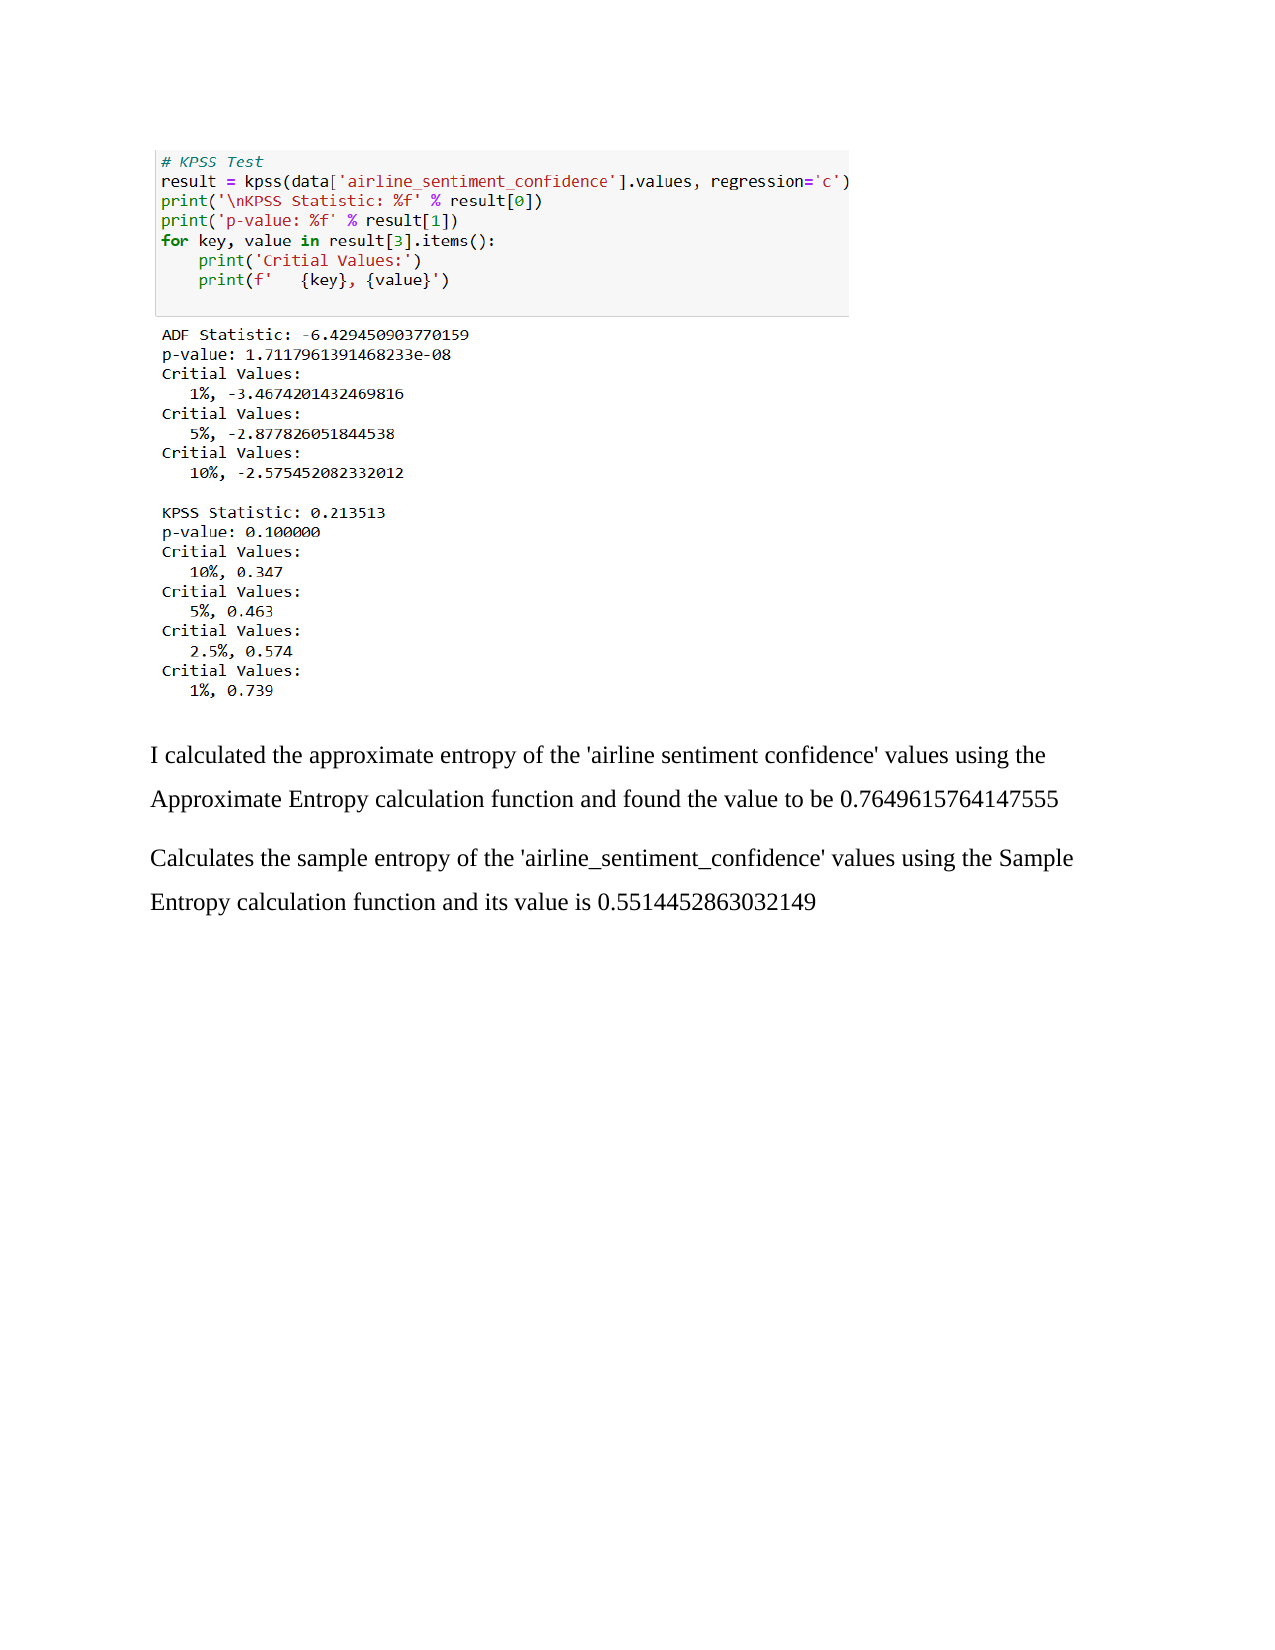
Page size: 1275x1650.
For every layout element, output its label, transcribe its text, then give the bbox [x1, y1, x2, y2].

picture [150, 150, 849, 710]
text Calculates the sample entropy of the 'airline_sentiment_confidence' values using the Sample Entropy calculation function and its value is 0.5514452863032149 [150, 843, 1125, 915]
text I calculated the approximate entropy of the 'airline sentiment confidence' values using the Approximate Entropy calculation function and found the value to be 0.7649615764147555 [150, 741, 1125, 812]
